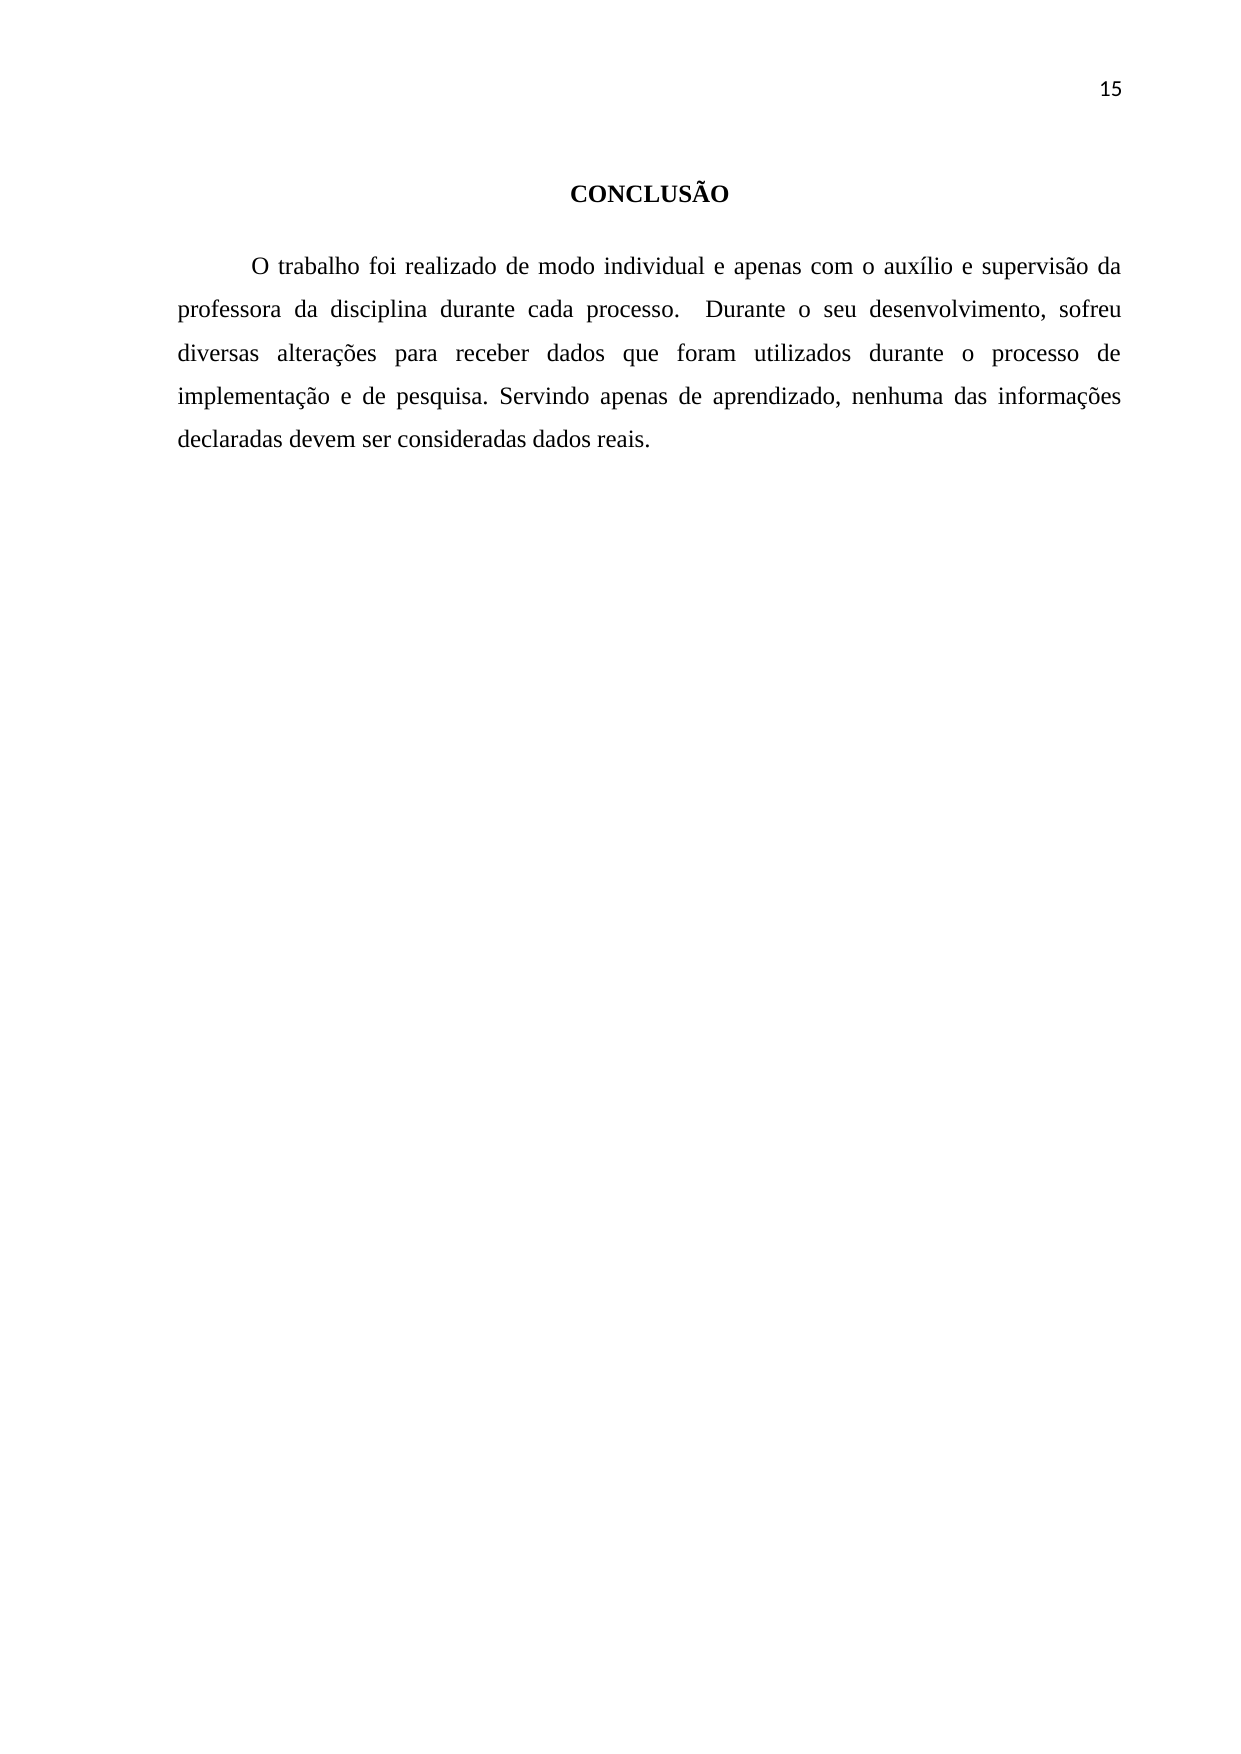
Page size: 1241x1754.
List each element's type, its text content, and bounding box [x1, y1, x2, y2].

text CONCLUSÃO [177, 179, 1122, 208]
text O trabalho foi realizado de modo individual e apenas com o auxílio e supervisão da professora da disciplina durante cada processo. Durante o seu desenvolvimento, sofreu diversas alterações para receber dados que foram utilizados durante o processo de implementação e de pesquisa. Servindo apenas de aprendizado, nenhuma das informações declaradas devem ser consideradas dados reais. [177, 251, 1122, 453]
